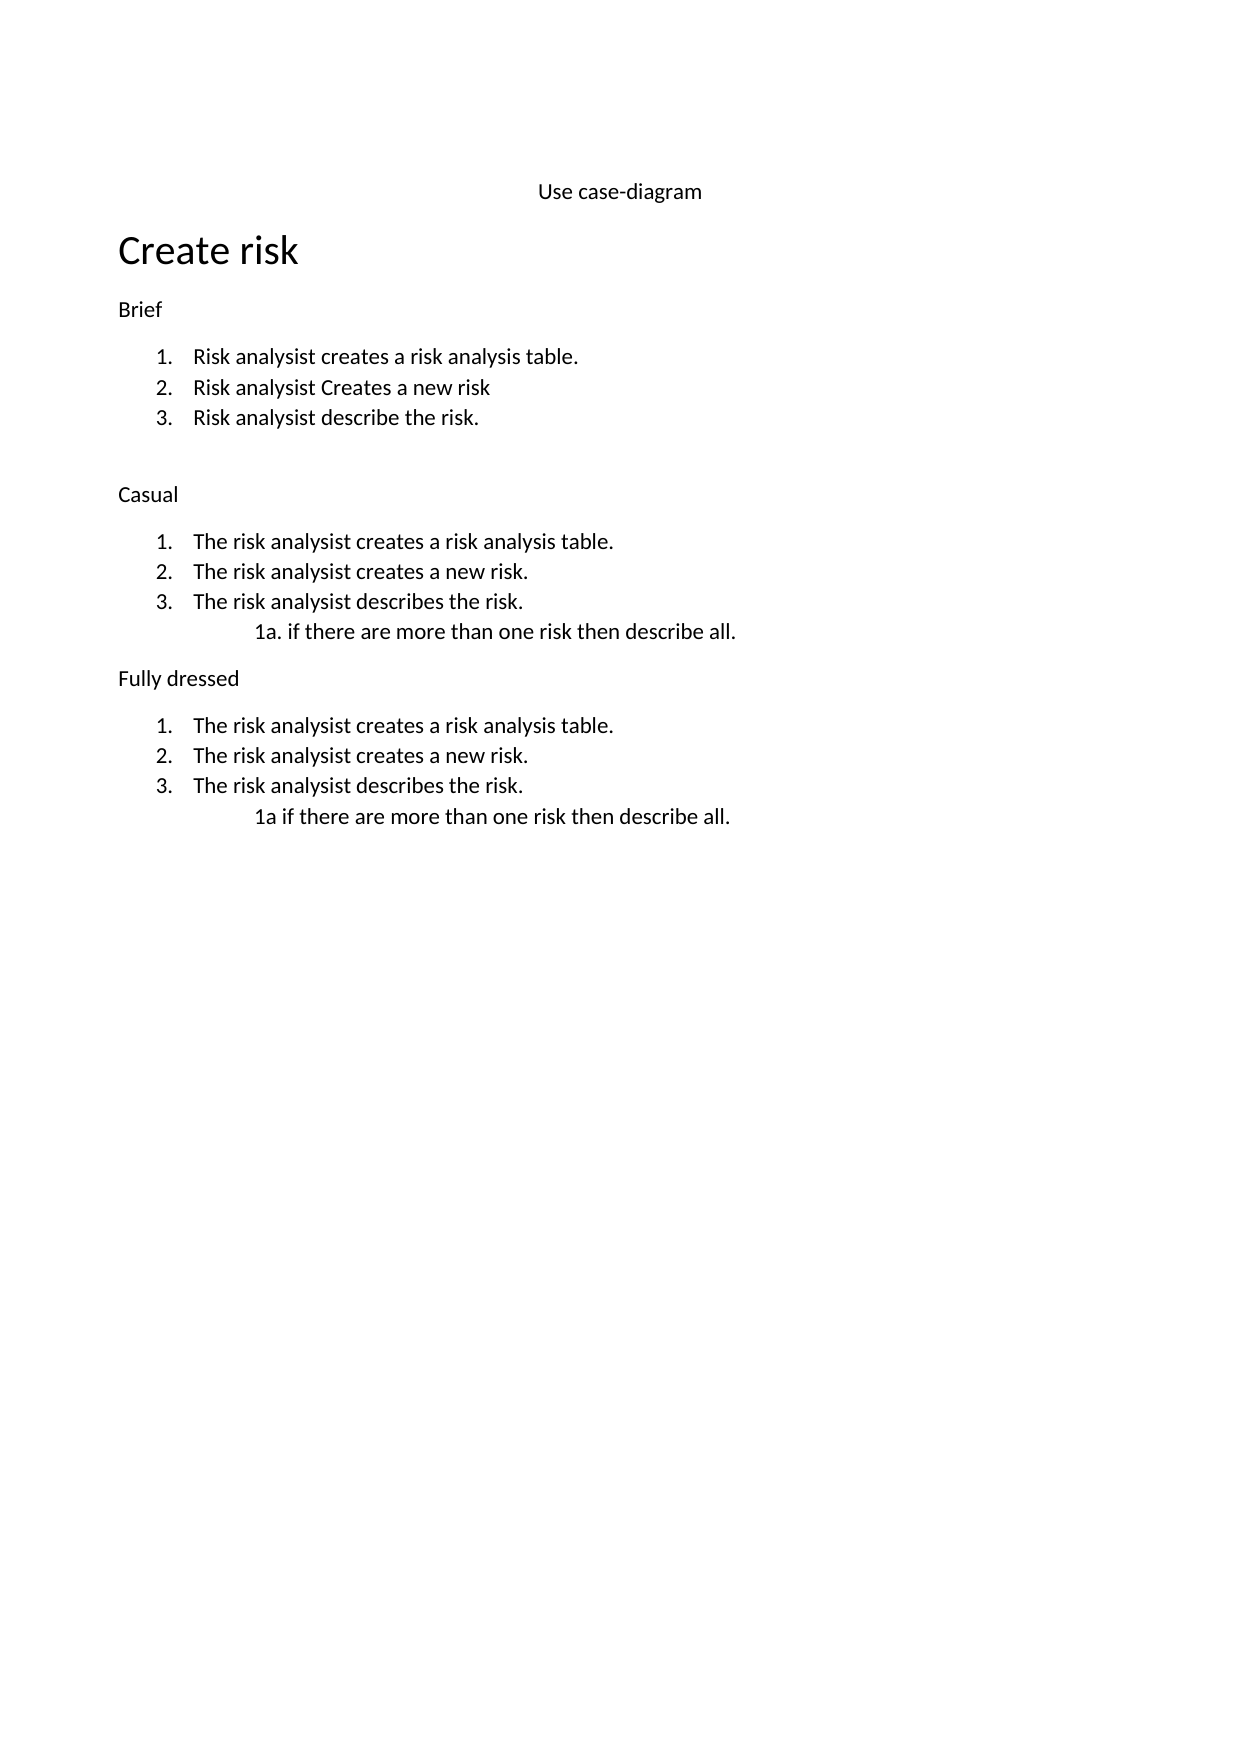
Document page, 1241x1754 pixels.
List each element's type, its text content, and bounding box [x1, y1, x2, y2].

text Use case-diagram [118, 177, 1122, 205]
text Brief [118, 296, 1122, 324]
list The risk analysist creates a risk analysis table. [156, 711, 1122, 739]
list The risk analysist creates a risk analysis table. [156, 527, 1122, 555]
list The risk analysist creates a new risk. [156, 741, 1122, 769]
list 1a if there are more than one risk then describe all. [254, 802, 1122, 830]
list 1a. if there are more than one risk then describe all. [254, 617, 1122, 646]
list The risk analysist describes the risk. [156, 772, 1122, 800]
list Risk analysist Creates a new risk [156, 373, 1122, 401]
text Fully dressed [118, 664, 1122, 692]
list The risk analysist creates a new risk. [156, 557, 1122, 585]
list Risk analysist describe the risk. [156, 403, 1122, 431]
list The risk analysist describes the risk. [156, 587, 1122, 615]
text Create risk [118, 224, 1122, 275]
text Casual [118, 480, 1122, 508]
list Risk analysist creates a risk analysis table. [156, 342, 1122, 371]
